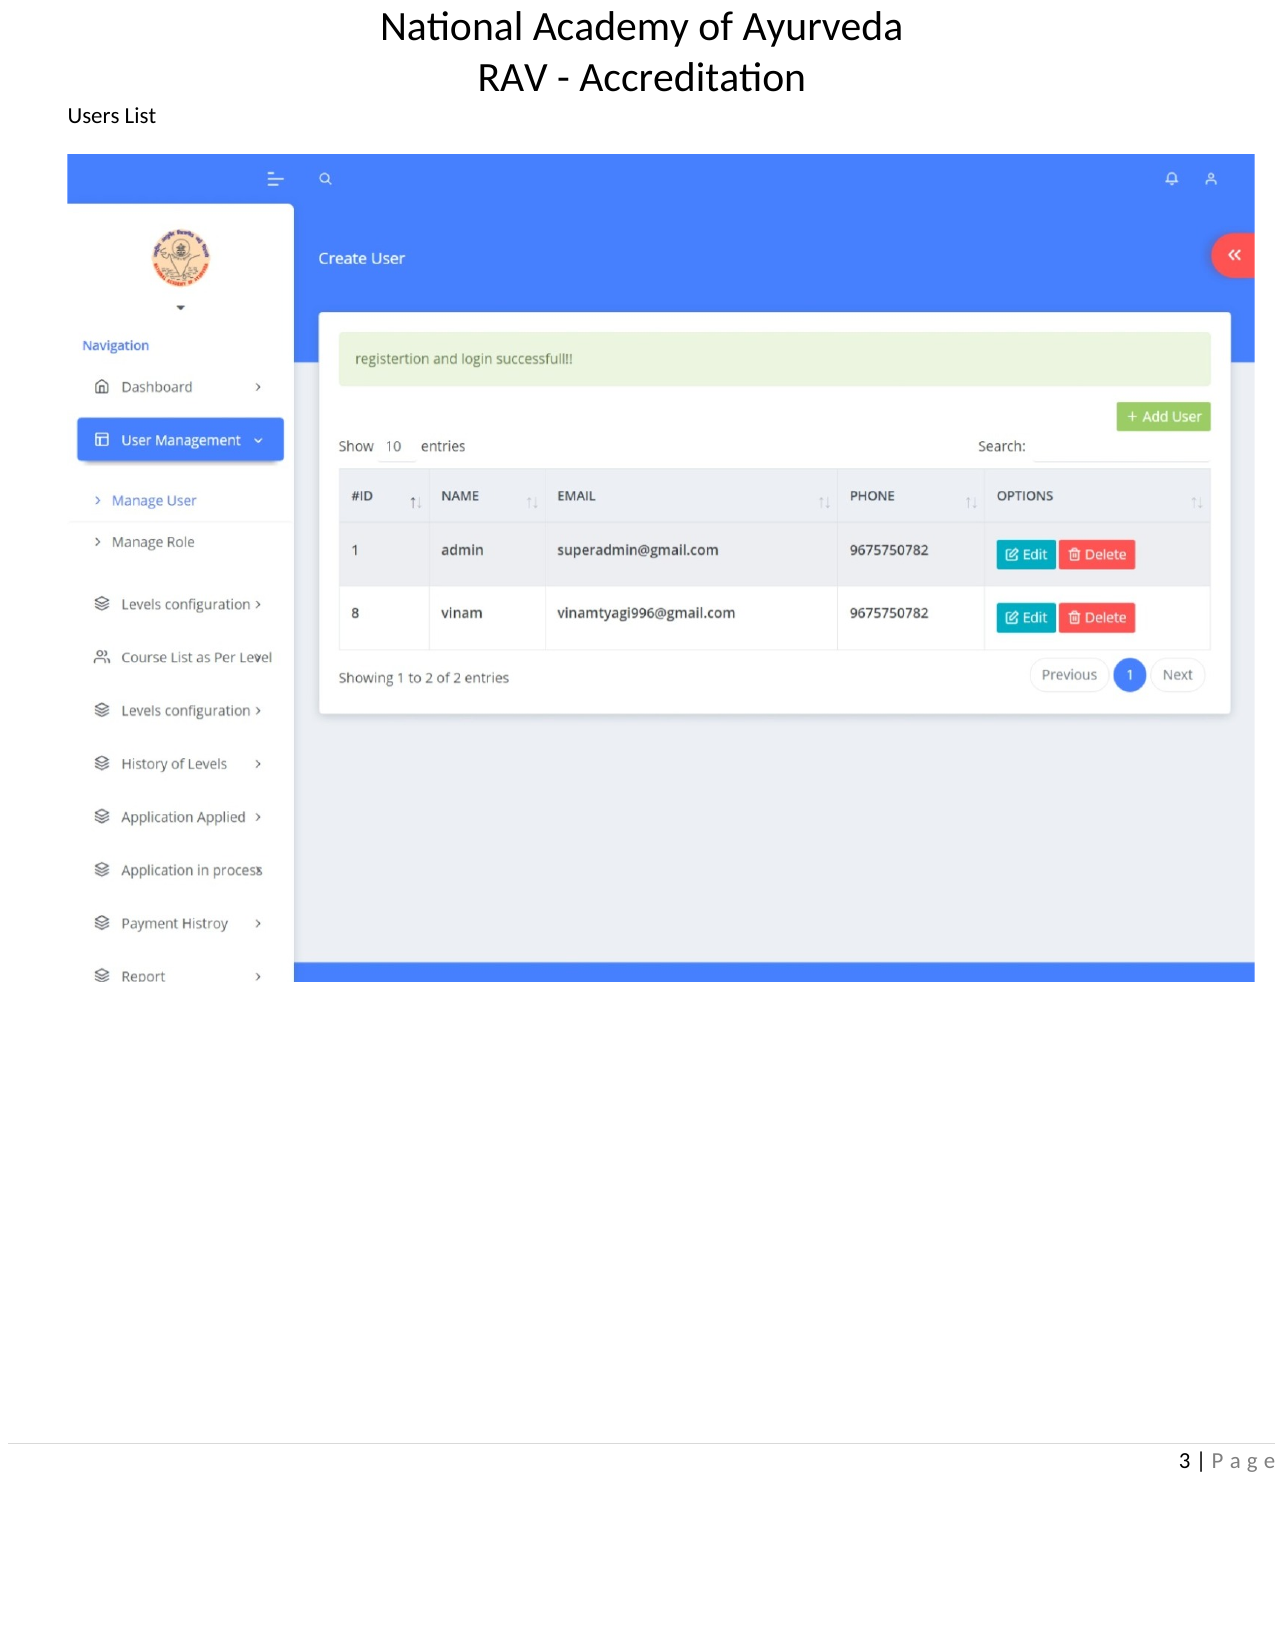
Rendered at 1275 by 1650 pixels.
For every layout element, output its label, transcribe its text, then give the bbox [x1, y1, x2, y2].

picture [67, 154, 1255, 982]
text Users List [67, 102, 1216, 130]
